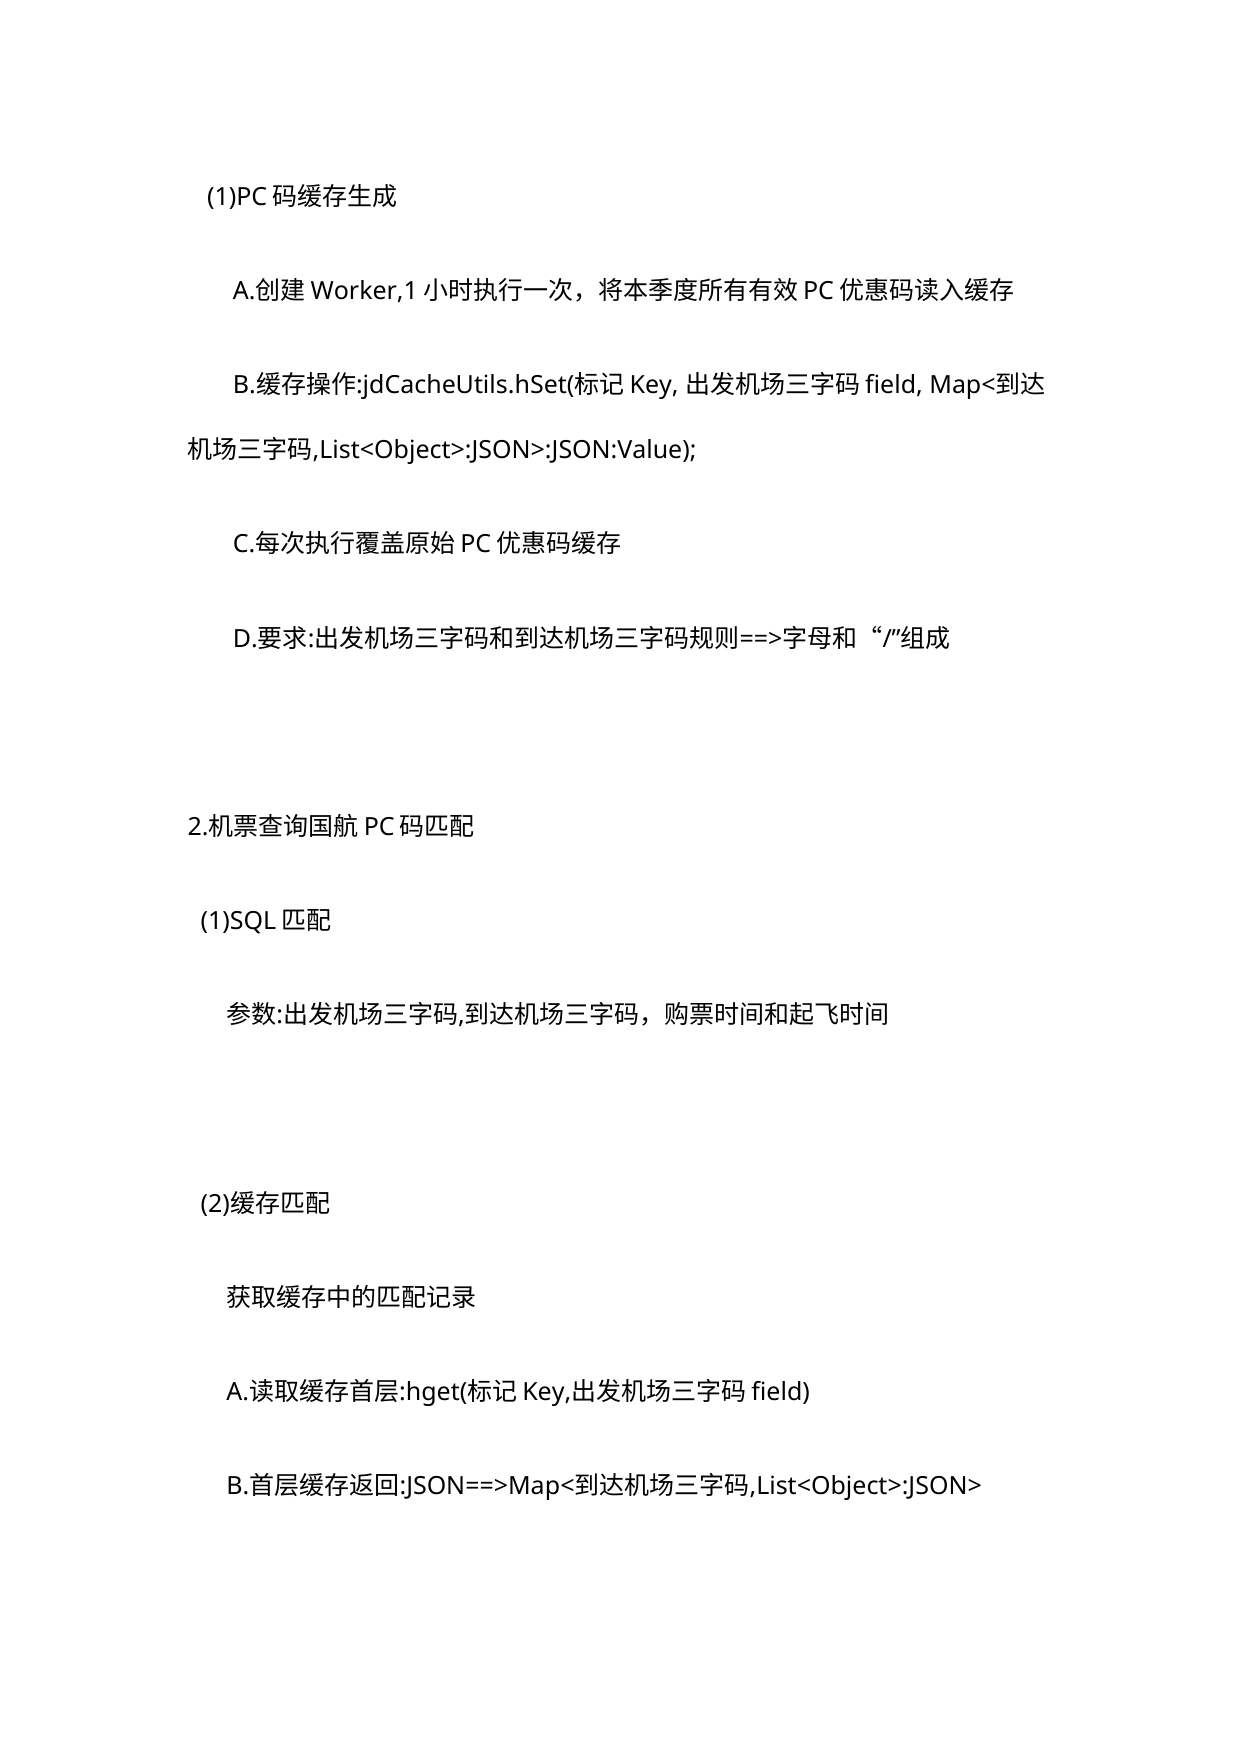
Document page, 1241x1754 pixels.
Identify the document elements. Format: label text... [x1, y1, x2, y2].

text (1)SQL匹配 [187, 886, 1053, 951]
text C.每次执行覆盖原始PC优惠码缓存 [187, 509, 1053, 574]
text B.缓存操作:jdCacheUtils.hSet(标记Key, 出发机场三字码field, Map<到达机场三字码,List<Object>:JSON>:JSON:Value); [187, 350, 1053, 480]
text (2)缓存匹配 [187, 1169, 1053, 1234]
text 2.机票查询国航PC码匹配 [187, 792, 1053, 857]
text 获取缓存中的匹配记录 [187, 1263, 1053, 1328]
text A.读取缓存首层:hget(标记Key,出发机场三字码field) [187, 1357, 1053, 1422]
text D.要求:出发机场三字码和到达机场三字码规则==>字母和“/”组成 [187, 604, 1053, 669]
text (1)PC码缓存生成 [187, 162, 1053, 227]
text A.创建Worker,1小时执行一次，将本季度所有有效PC优惠码读入缓存 [187, 256, 1053, 321]
text 参数:出发机场三字码,到达机场三字码，购票时间和起飞时间 [187, 980, 1053, 1045]
text B.首层缓存返回:JSON==>Map<到达机场三字码,List<Object>:JSON> [187, 1451, 1053, 1516]
